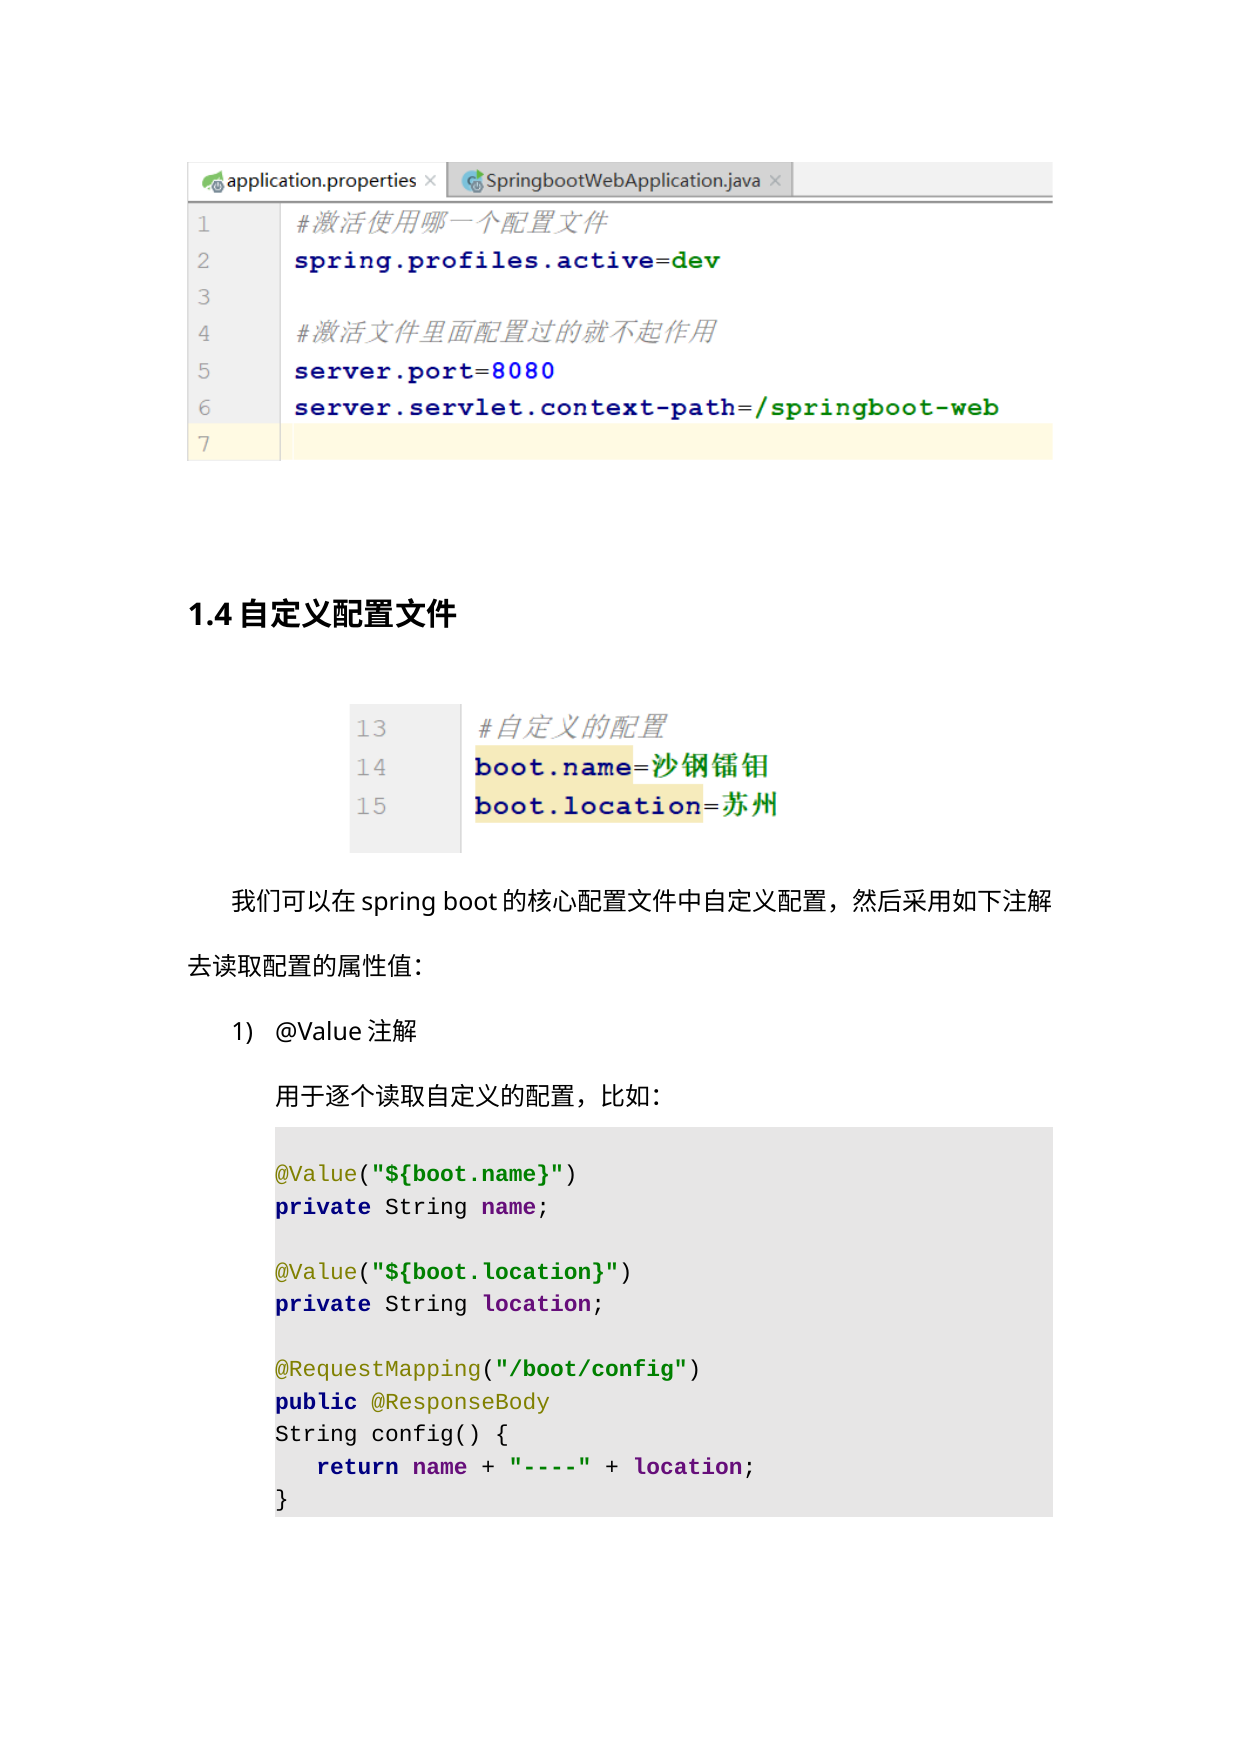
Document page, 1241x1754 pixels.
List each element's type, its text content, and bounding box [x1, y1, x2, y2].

text 用于逐个读取自定义的配置，比如： [275, 1062, 1053, 1127]
subtitle 1.4自定义配置文件 [187, 579, 1053, 644]
text @Value("${boot.name}") private String name; @Value("${boot.location}") private String location; @RequestMapping("/boot/config") public @ResponseBody String config() { return name + "----" + location; } [275, 1159, 1053, 1517]
picture [187, 162, 1053, 461]
picture [349, 704, 891, 853]
list @Value注解 [231, 997, 1053, 1062]
text 我们可以在spring boot的核心配置文件中自定义配置，然后采用如下注解去读取配置的属性值： [187, 867, 1053, 997]
